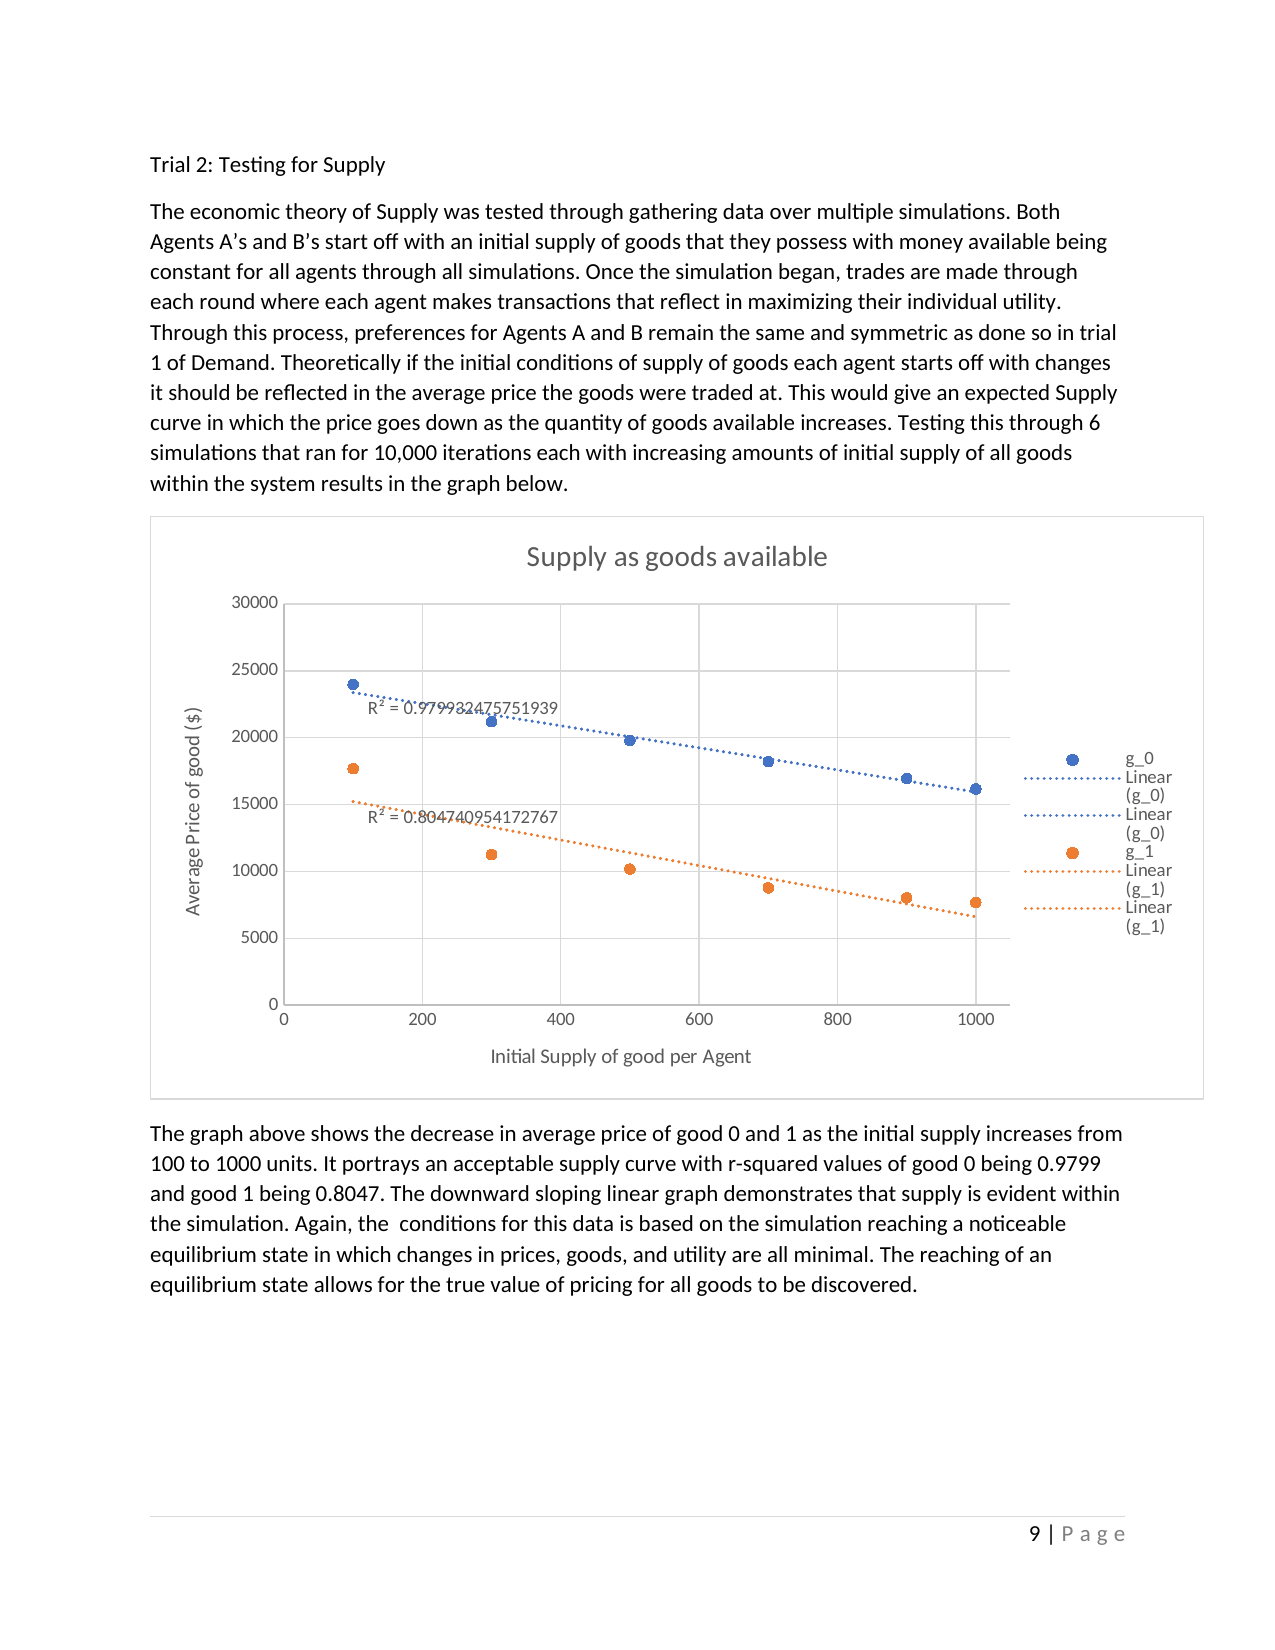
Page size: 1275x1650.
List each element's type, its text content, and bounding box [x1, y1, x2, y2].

text The economic theory of Supply was tested through gathering data over multiple simulations. Both Agents A’s and B’s start off with an initial supply of goods that they possess with money available being constant for all agents through all simulations. Once the simulation began, trades are made through each round where each agent makes transactions that reflect in maximizing their individual utility. Through this process, preferences for Agents A and B remain the same and symmetric as done so in trial 1 of Demand. Theoretically if the initial conditions of supply of goods each agent starts off with changes it should be reflected in the average price the goods were traded at. This would give an expected Supply curve in which the price goes down as the quantity of goods available increases. Testing this through 6 simulations that ran for 10,000 iterations each with increasing amounts of initial supply of all goods within the system results in the graph below. [150, 197, 1125, 497]
text The graph above shows the decrease in average price of good 0 and 1 as the initial supply increases from 100 to 1000 units. It portrays an acceptable supply curve with r-squared values of good 0 being 0.9799 and good 1 being 0.8047. The downward sloping linear graph demonstrates that supply is evident within the simulation. Again, the conditions for this data is based on the simulation reaching a noticeable equilibrium state in which changes in prices, goods, and utility are all minimal. The reaching of an equilibrium state allows for the true value of pricing for all goods to be discovered. [150, 1119, 1125, 1298]
text Trial 2: Testing for Supply [150, 150, 1125, 178]
